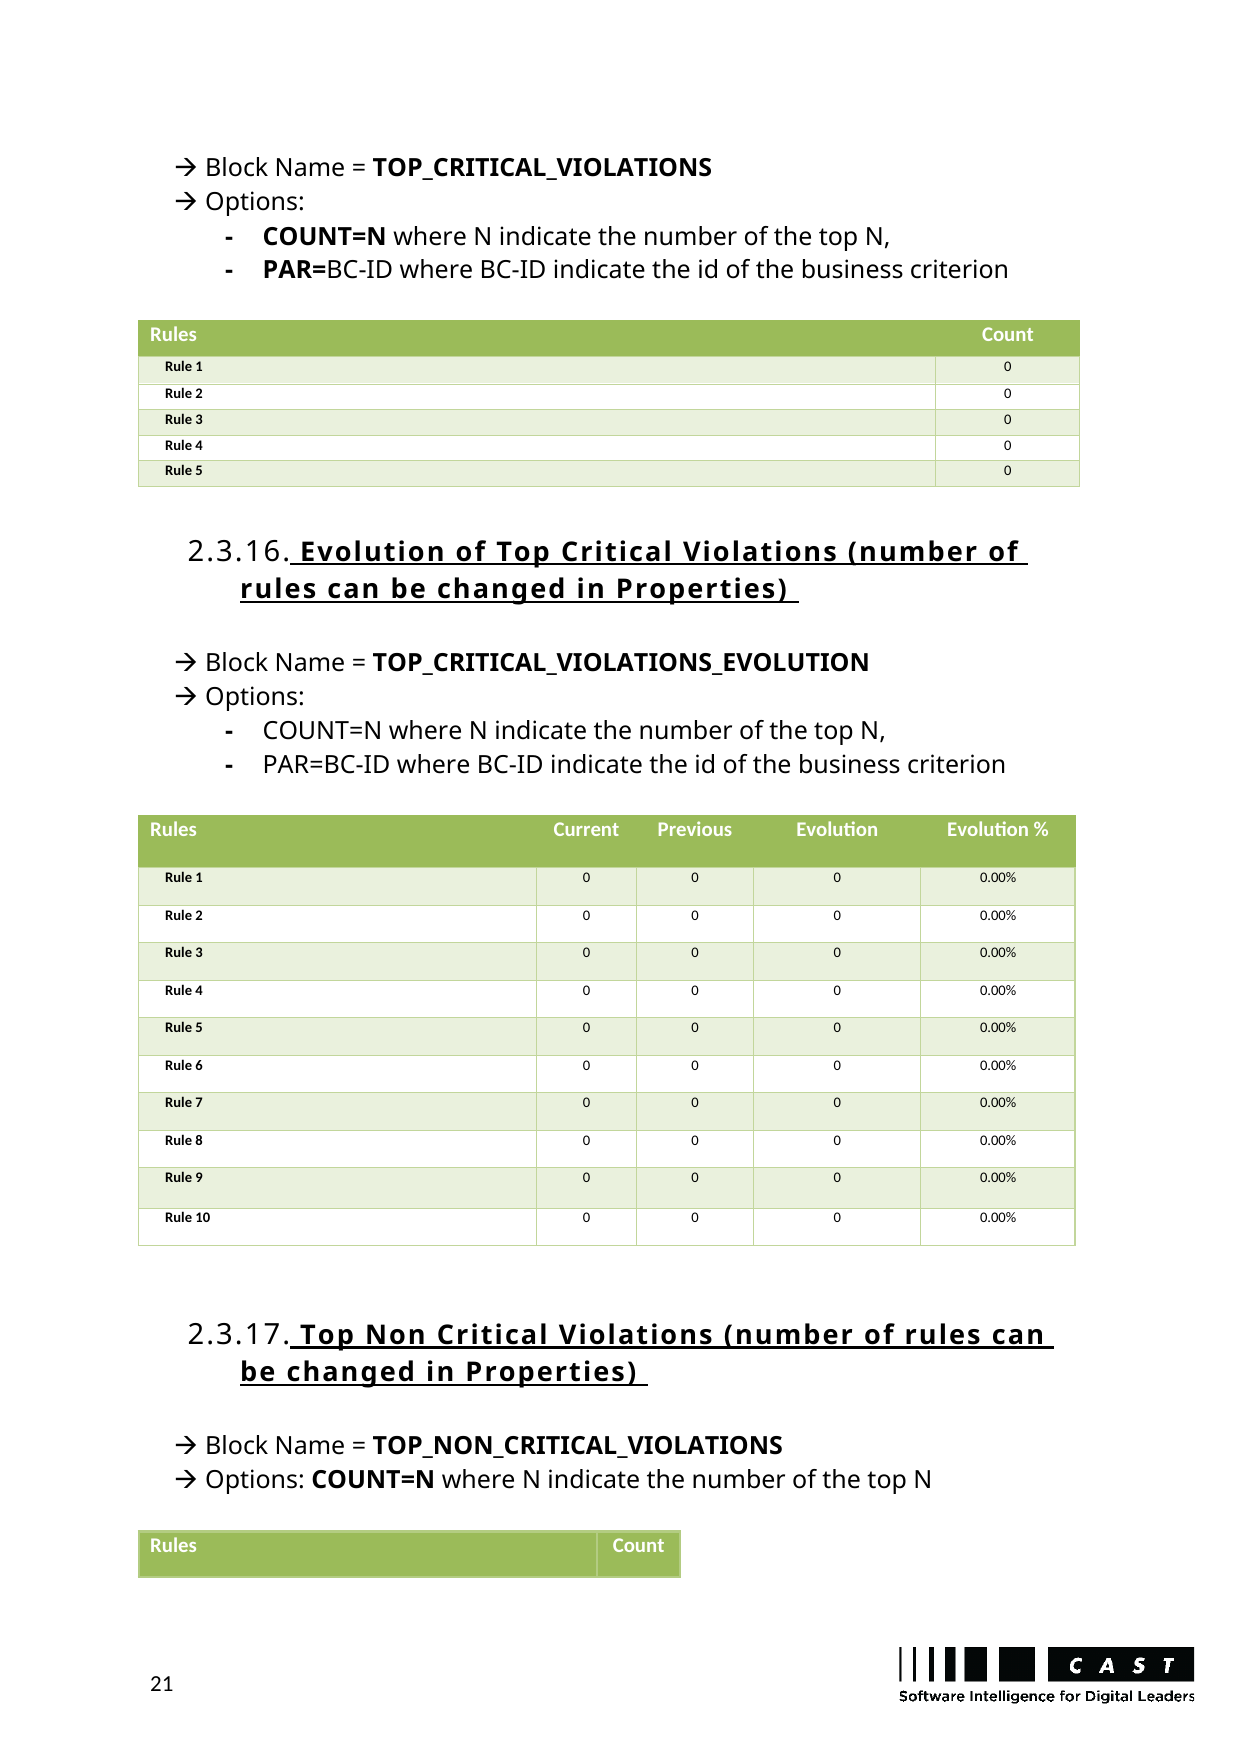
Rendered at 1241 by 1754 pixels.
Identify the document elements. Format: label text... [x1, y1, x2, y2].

table_cell 0 [754, 1131, 920, 1167]
table_cell Rule 5 [139, 461, 935, 486]
table_cell 0 [754, 906, 920, 942]
table_cell 0.00% [921, 868, 1074, 905]
table_cell 0 [537, 906, 636, 942]
list PAR=BC-ID where BC-ID indicate the id of the business criterion [225, 747, 1090, 781]
table_cell 0 [537, 868, 636, 905]
table_cell 0.00% [921, 1168, 1074, 1208]
table_cell 0 [637, 868, 753, 905]
table_cell 0 [637, 981, 753, 1017]
table_cell 0 [754, 1168, 920, 1208]
text Block Name = TOP_CRITICAL_VIOLATIONS_EVOLUTION Options: [160, 645, 1090, 713]
picture [899, 1647, 1195, 1705]
table_cell 0.00% [921, 981, 1074, 1017]
table_header Rules [139, 321, 935, 356]
table_cell 0 [537, 1209, 636, 1245]
table_cell 0.00% [921, 1018, 1074, 1055]
table_header Previous [637, 816, 753, 867]
table_cell 0 [537, 1168, 636, 1208]
table_cell 0 [537, 981, 636, 1017]
text Block Name = TOP_CRITICAL_VIOLATIONS Options: [160, 150, 1090, 218]
text Block Name = TOP_NON_CRITICAL_VIOLATIONS Options: COUNT=N where N indicate the number of the top N [160, 1428, 1090, 1496]
table_cell 0 [754, 868, 920, 905]
table_cell Rule 7 [139, 1093, 536, 1130]
table_cell Rule 6 [139, 1056, 536, 1092]
table_cell 0 [936, 436, 1079, 460]
table_cell Rule 3 [139, 943, 536, 980]
table_cell 0 [637, 1056, 753, 1092]
table_cell 0 [754, 1018, 920, 1055]
table_header Rules [140, 1533, 596, 1576]
table_cell 0 [936, 357, 1079, 383]
table_header Count [936, 321, 1079, 356]
table_cell 0 [637, 1209, 753, 1245]
table_cell Rule 1 [139, 357, 935, 383]
table_cell 0 [637, 906, 753, 942]
table_cell Rule 2 [139, 906, 536, 942]
table_cell 0 [754, 981, 920, 1017]
table_cell Rule 5 [139, 1018, 536, 1055]
list COUNT=N where N indicate the number of the top N, [225, 713, 1090, 747]
table_cell 0 [637, 1093, 753, 1130]
table_cell 0.00% [921, 906, 1074, 942]
table_cell 0 [537, 1056, 636, 1092]
table_cell 0.00% [921, 943, 1074, 980]
table_cell 0 [637, 1168, 753, 1208]
table_cell 0 [637, 1018, 753, 1055]
table_header Count [598, 1533, 679, 1576]
table_cell 0 [537, 1131, 636, 1167]
table_cell Rule 2 [139, 385, 935, 409]
table_cell 0 [754, 1209, 920, 1245]
table_cell Rule 8 [139, 1131, 536, 1167]
table_header Current [537, 816, 636, 867]
table_cell 0.00% [921, 1131, 1074, 1167]
table_cell 0 [936, 385, 1079, 409]
table_cell 0.00% [921, 1093, 1074, 1130]
table_cell 0.00% [921, 1209, 1074, 1245]
table_cell Rule 3 [139, 410, 935, 435]
table_header Evolution % [921, 816, 1074, 867]
table_cell Rule 4 [139, 436, 935, 460]
subtitle Evolution of Top Critical Violations (number of rules can be changed in Properties) [187, 530, 1090, 606]
list PAR=BC-ID where BC-ID indicate the id of the business criterion [225, 252, 1090, 286]
table_cell 0 [936, 461, 1079, 486]
table_cell Rule 9 [139, 1168, 536, 1208]
table_cell 0 [754, 1056, 920, 1092]
table_header Rules [139, 816, 536, 867]
table_cell 0 [754, 1093, 920, 1130]
table_cell Rule 1 [139, 868, 536, 905]
table_cell 0 [754, 943, 920, 980]
list COUNT=N where N indicate the number of the top N, [225, 218, 1090, 252]
table_header Evolution [754, 816, 920, 867]
table_cell Rule 10 [139, 1209, 536, 1245]
table_cell 0 [936, 410, 1079, 435]
table_cell 0 [537, 1018, 636, 1055]
table_cell Rule 4 [139, 981, 536, 1017]
table_cell 0.00% [921, 1056, 1074, 1092]
table_cell 0 [637, 1131, 753, 1167]
table_cell 0 [537, 943, 636, 980]
table_cell 0 [637, 943, 753, 980]
table_cell 0 [537, 1093, 636, 1130]
subtitle Top Non Critical Violations (number of rules can be changed in Properties) [187, 1313, 1090, 1390]
